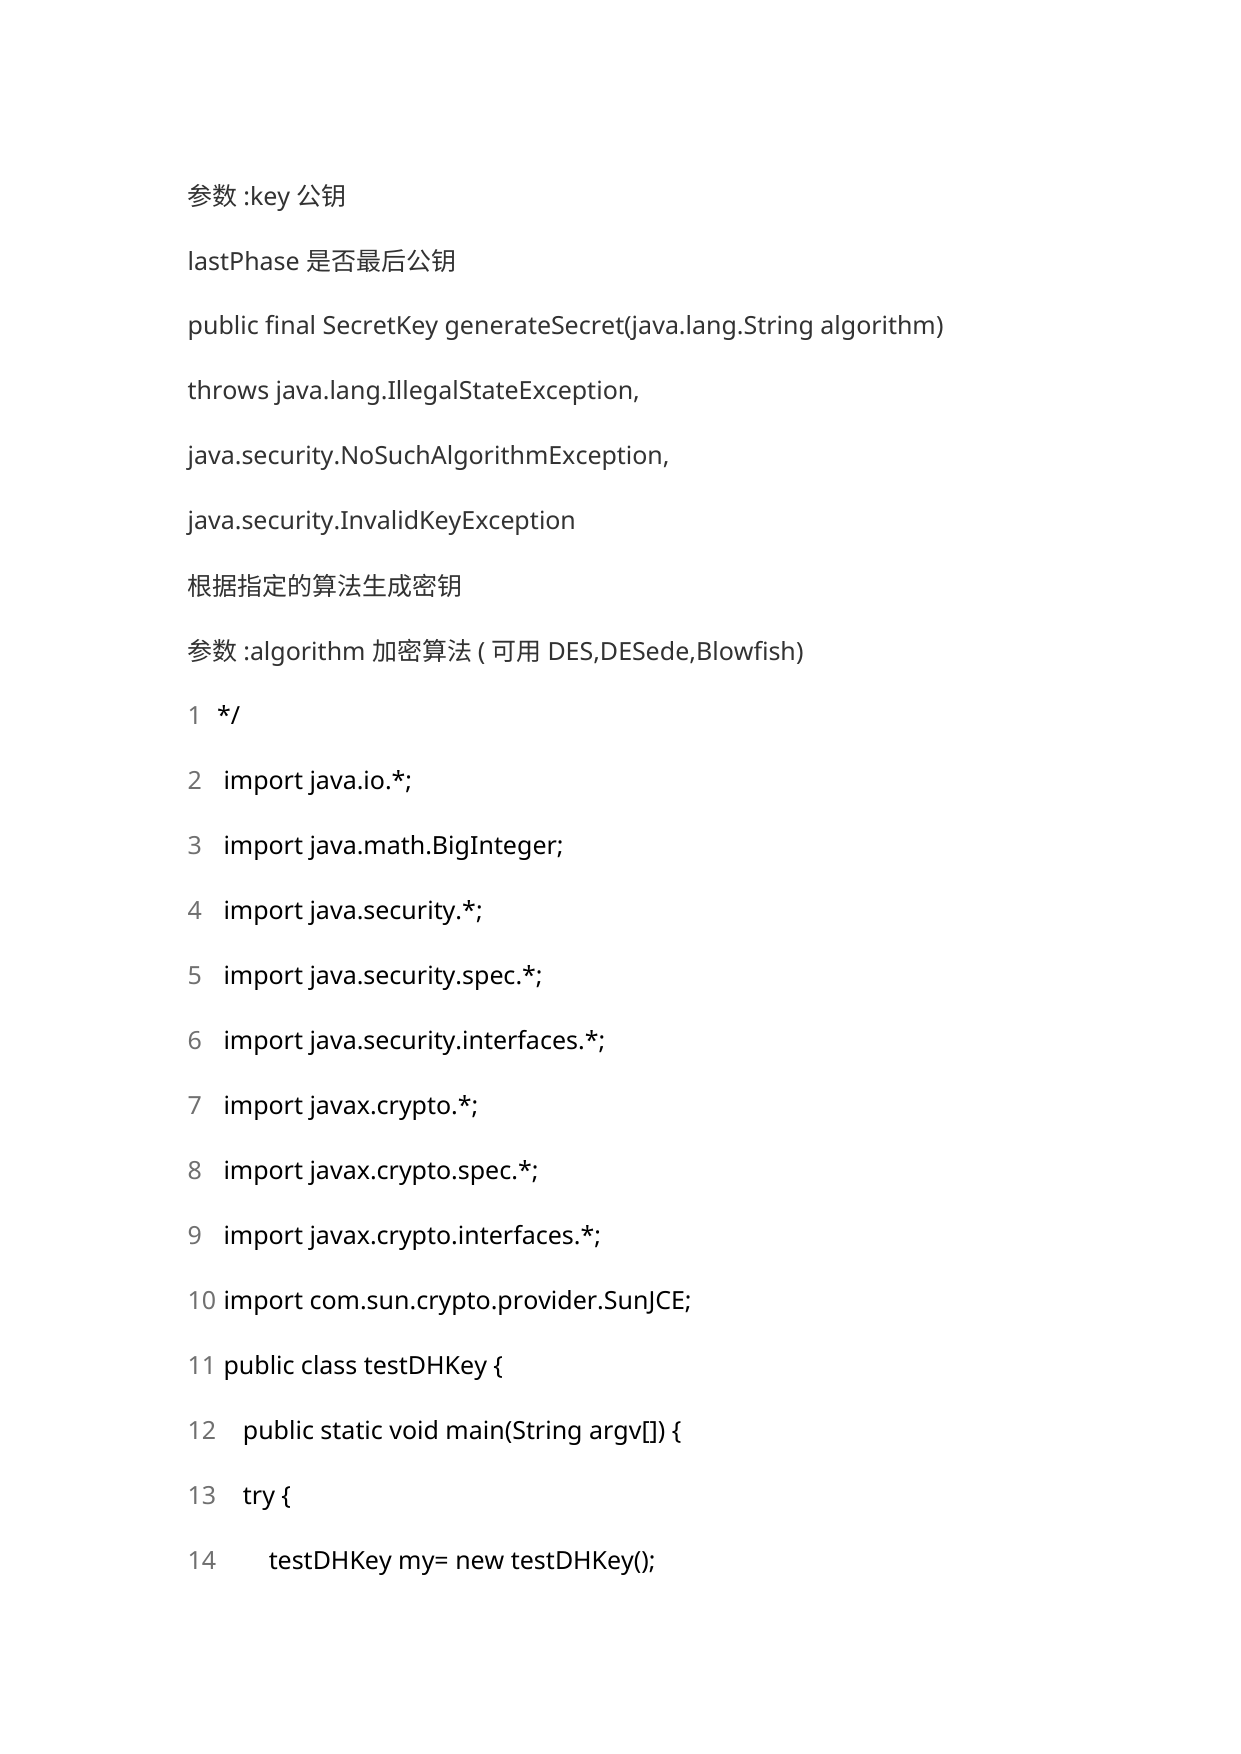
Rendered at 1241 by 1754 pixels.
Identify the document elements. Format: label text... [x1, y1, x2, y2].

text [187, 162, 1053, 292]
text public final SecretKey generateSecret(java.lang.String algorithm) throws java.lang.IllegalStateException, java.security.NoSuchAlgorithmException, java.security.InvalidKeyException 根据指定的算法生成密钥 参数 :algorithm 加密算法 ( 可用 DES,DESede,Blowfish) [187, 292, 1053, 682]
